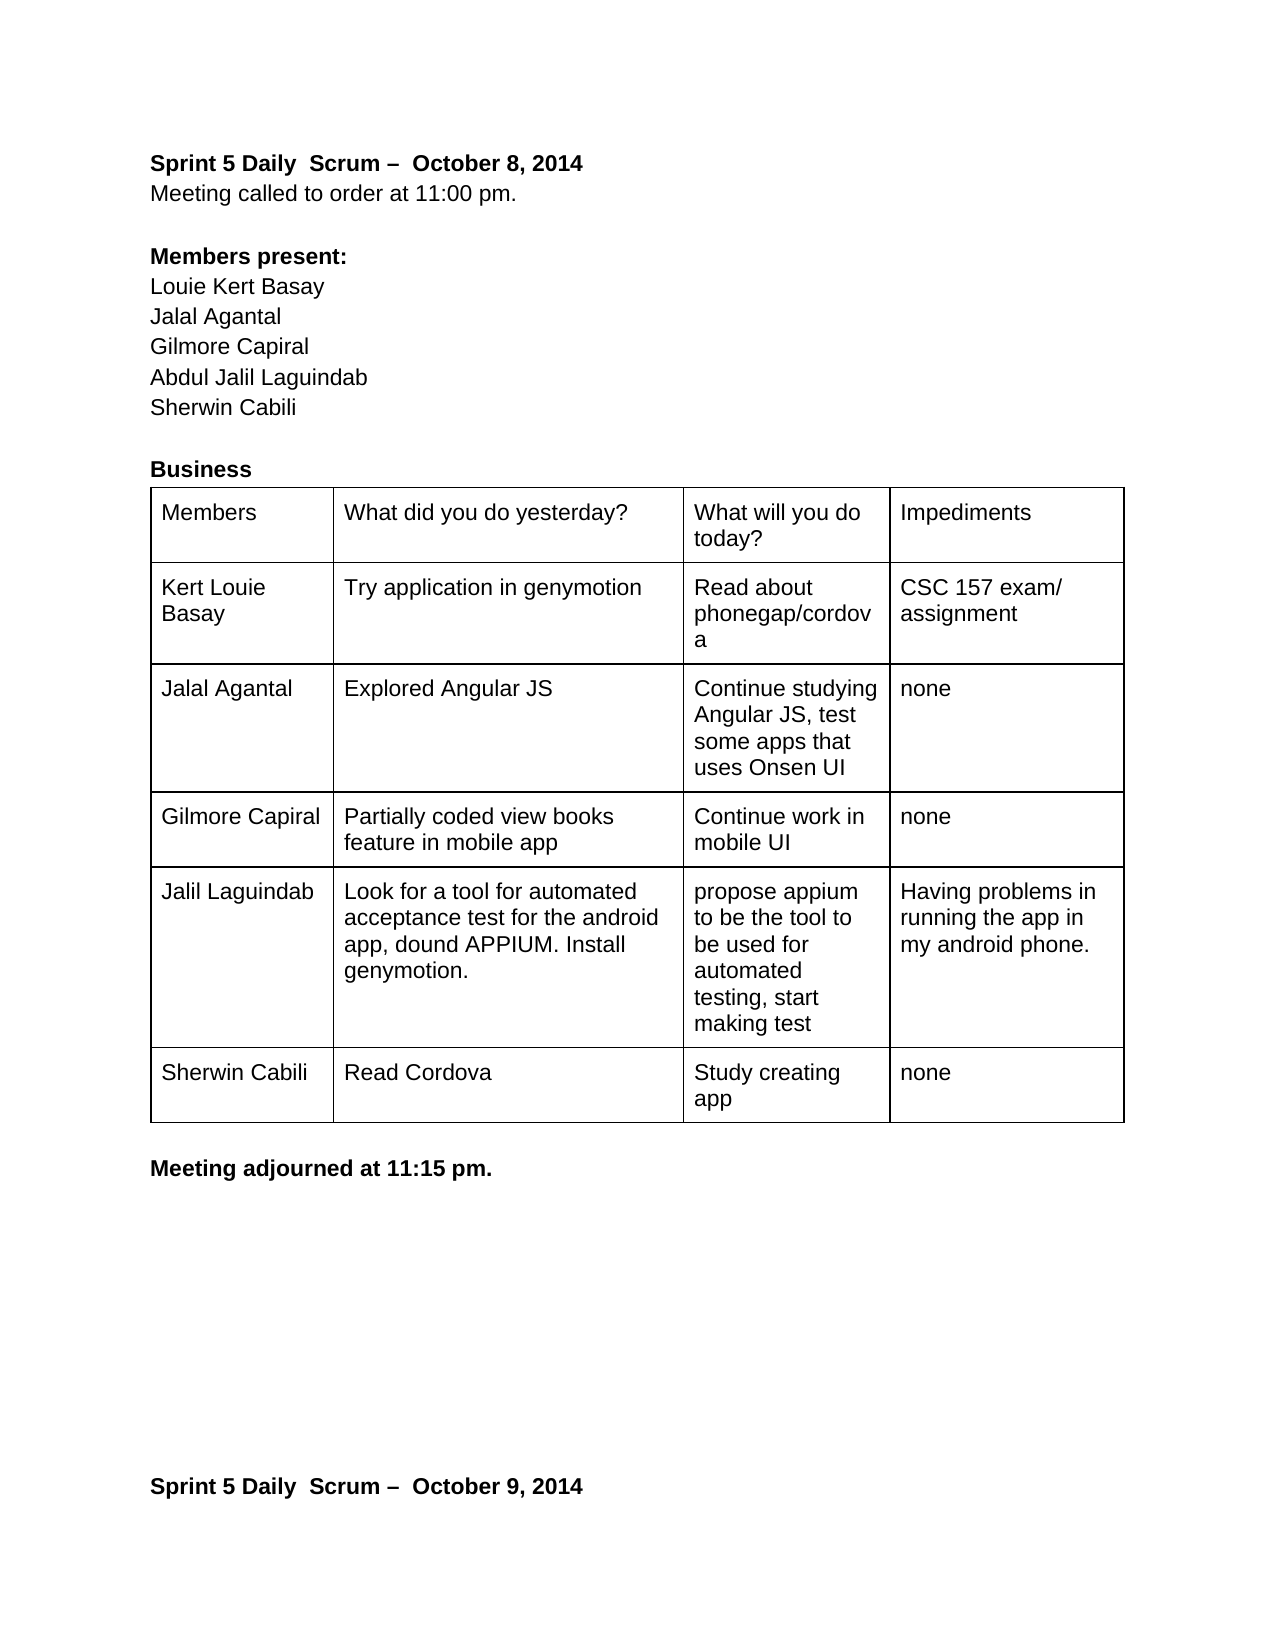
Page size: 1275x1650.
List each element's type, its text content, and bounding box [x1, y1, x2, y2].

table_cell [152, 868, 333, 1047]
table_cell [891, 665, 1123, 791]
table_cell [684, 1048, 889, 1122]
text Louie Kert Basay [150, 273, 1125, 299]
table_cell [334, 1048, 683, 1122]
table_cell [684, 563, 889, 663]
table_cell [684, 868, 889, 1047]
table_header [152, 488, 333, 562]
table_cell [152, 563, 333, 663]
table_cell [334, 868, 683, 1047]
text Members present: [150, 243, 1125, 269]
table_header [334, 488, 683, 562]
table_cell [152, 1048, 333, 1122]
text Meeting called to order at 11:00 pm. [150, 180, 1125, 207]
text Abdul Jalil Laguindab [150, 363, 1125, 390]
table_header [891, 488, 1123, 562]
text Jalal Agantal [150, 303, 1125, 329]
text Meeting adjourned at 11:15 pm. [150, 1155, 1125, 1182]
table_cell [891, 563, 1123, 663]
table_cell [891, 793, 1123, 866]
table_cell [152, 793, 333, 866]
text Sprint 5 Daily Scrum – October 9, 2014 [150, 1473, 1125, 1500]
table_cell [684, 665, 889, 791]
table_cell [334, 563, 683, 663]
text Sherwin Cabili [150, 394, 1125, 452]
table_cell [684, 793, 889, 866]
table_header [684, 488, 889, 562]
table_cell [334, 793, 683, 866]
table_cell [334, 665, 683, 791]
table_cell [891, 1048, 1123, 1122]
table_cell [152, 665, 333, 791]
text Sprint 5 Daily Scrum – October 8, 2014 [150, 150, 1125, 176]
text Gilmore Capiral [150, 333, 1125, 359]
text Business [150, 456, 1125, 483]
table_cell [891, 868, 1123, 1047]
